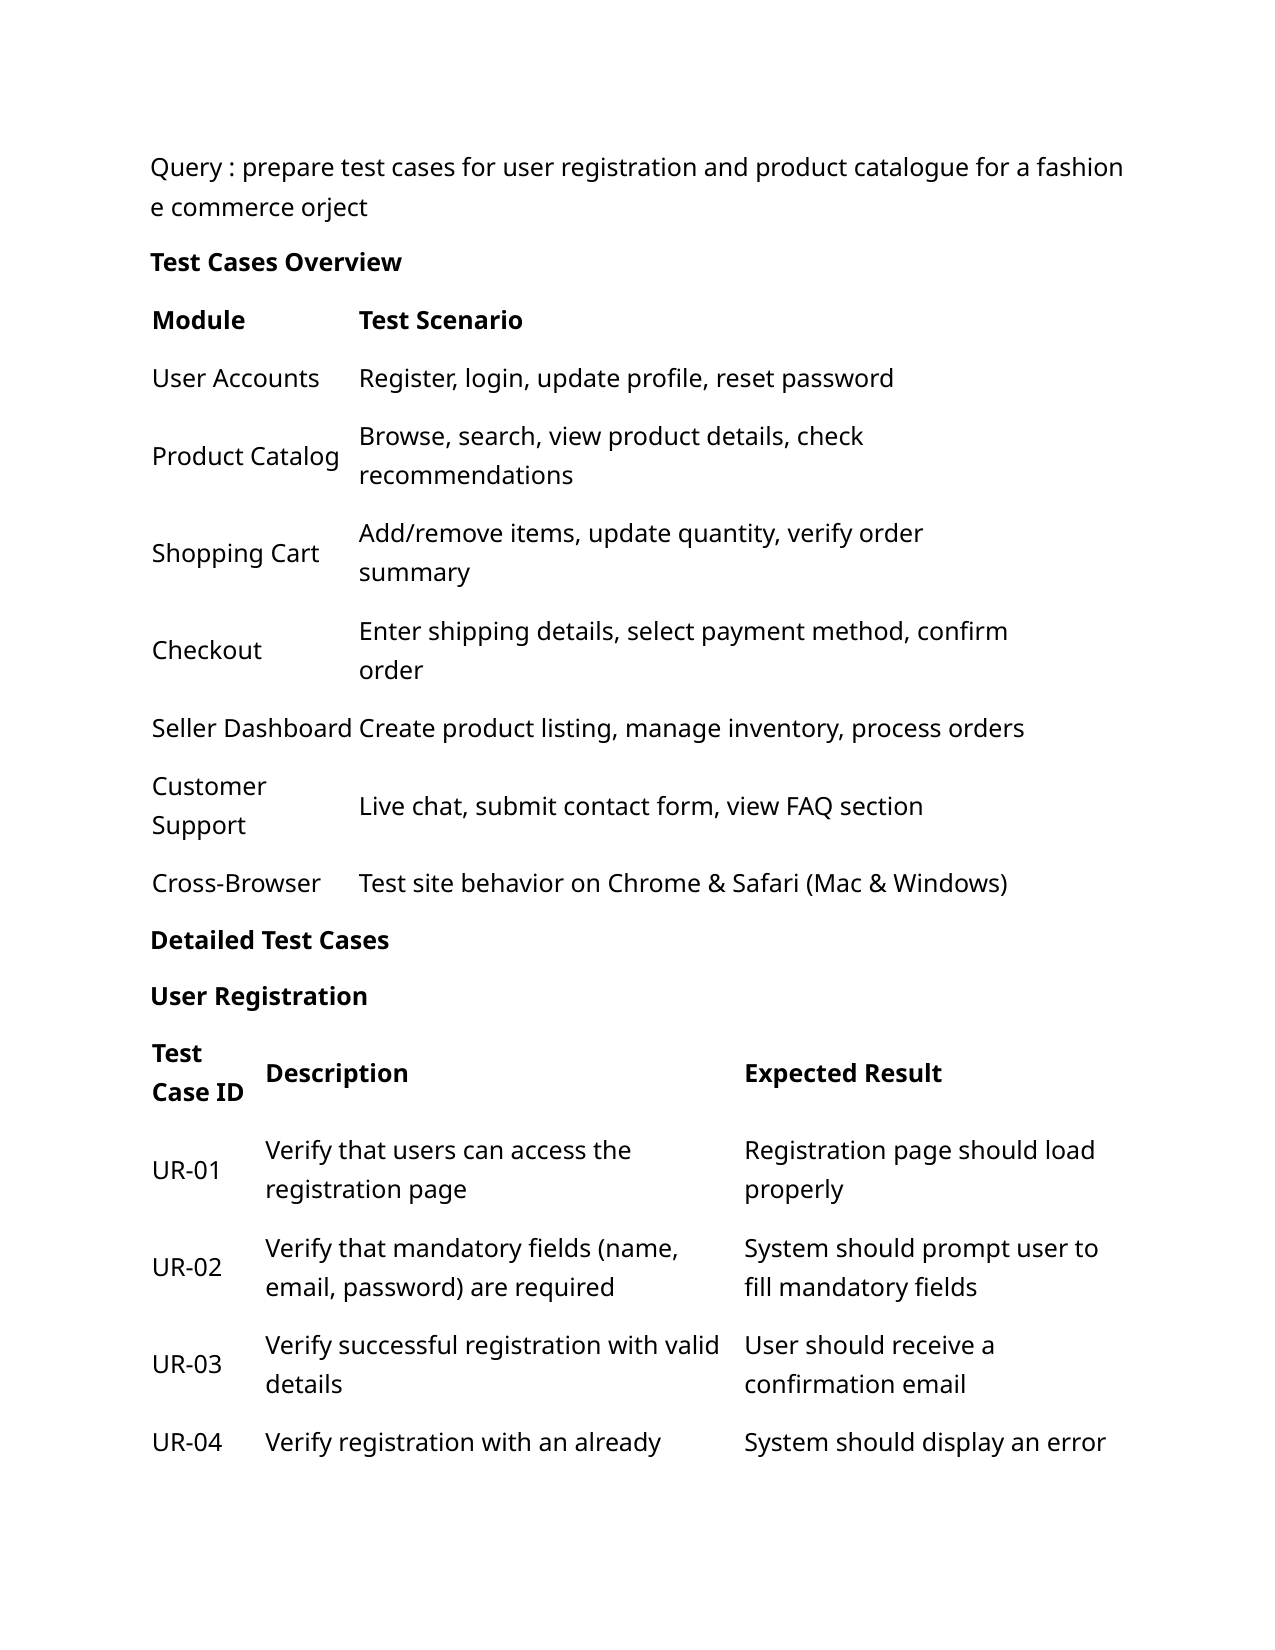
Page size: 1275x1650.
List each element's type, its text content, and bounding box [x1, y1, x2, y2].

table_cell User should receive a confirmation email [743, 1326, 1125, 1423]
table_cell Live chat, submit contact form, view FAQ section [357, 767, 1039, 864]
table_header Description [264, 1034, 742, 1131]
table_cell Seller Dashboard [150, 709, 357, 767]
table_cell UR-03 [150, 1326, 263, 1423]
table_cell Test site behavior on Chrome & Safari (Mac & Windows) [357, 864, 1039, 922]
table_cell Enter shipping details, select payment method, confirm order [357, 612, 1039, 709]
table_cell Checkout [150, 612, 357, 709]
table_cell Product Catalog [150, 417, 357, 514]
table_cell Verify that mandatory fields (name, email, password) are required [264, 1229, 742, 1326]
table_header Test Scenario [357, 301, 1039, 359]
text Detailed Test Cases [150, 922, 1125, 957]
table_cell Customer Support [150, 767, 357, 864]
table_cell UR-04 [150, 1423, 263, 1481]
table_cell System should prompt user to fill mandatory fields [743, 1229, 1125, 1326]
text User Registration [150, 978, 1125, 1012]
table_cell Add/remove items, update quantity, verify order summary [357, 514, 1039, 612]
table_cell Create product listing, manage inventory, process orders [357, 709, 1039, 767]
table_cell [264, 1423, 742, 1481]
table_cell UR-02 [150, 1229, 263, 1326]
table_header Test Case ID [150, 1034, 263, 1131]
table_cell Cross-Browser [150, 864, 357, 922]
table_cell User Accounts [150, 359, 357, 417]
table_cell Verify successful registration with valid details [264, 1326, 742, 1423]
table_cell Verify that users can access the registration page [264, 1131, 742, 1229]
text Test Cases Overview [150, 245, 1125, 279]
table_cell Register, login, update profile, reset password [357, 359, 1039, 417]
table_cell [743, 1423, 1125, 1481]
table_cell Registration page should load properly [743, 1131, 1125, 1229]
table_header Expected Result [743, 1034, 1125, 1131]
table_cell UR-01 [150, 1131, 263, 1229]
table_cell Browse, search, view product details, check recommendations [357, 417, 1039, 514]
text Query : prepare test cases for user registration and product catalogue for a fashion e commerce orject [150, 150, 1125, 223]
table_header Module [150, 301, 357, 359]
table_cell Shopping Cart [150, 514, 357, 612]
